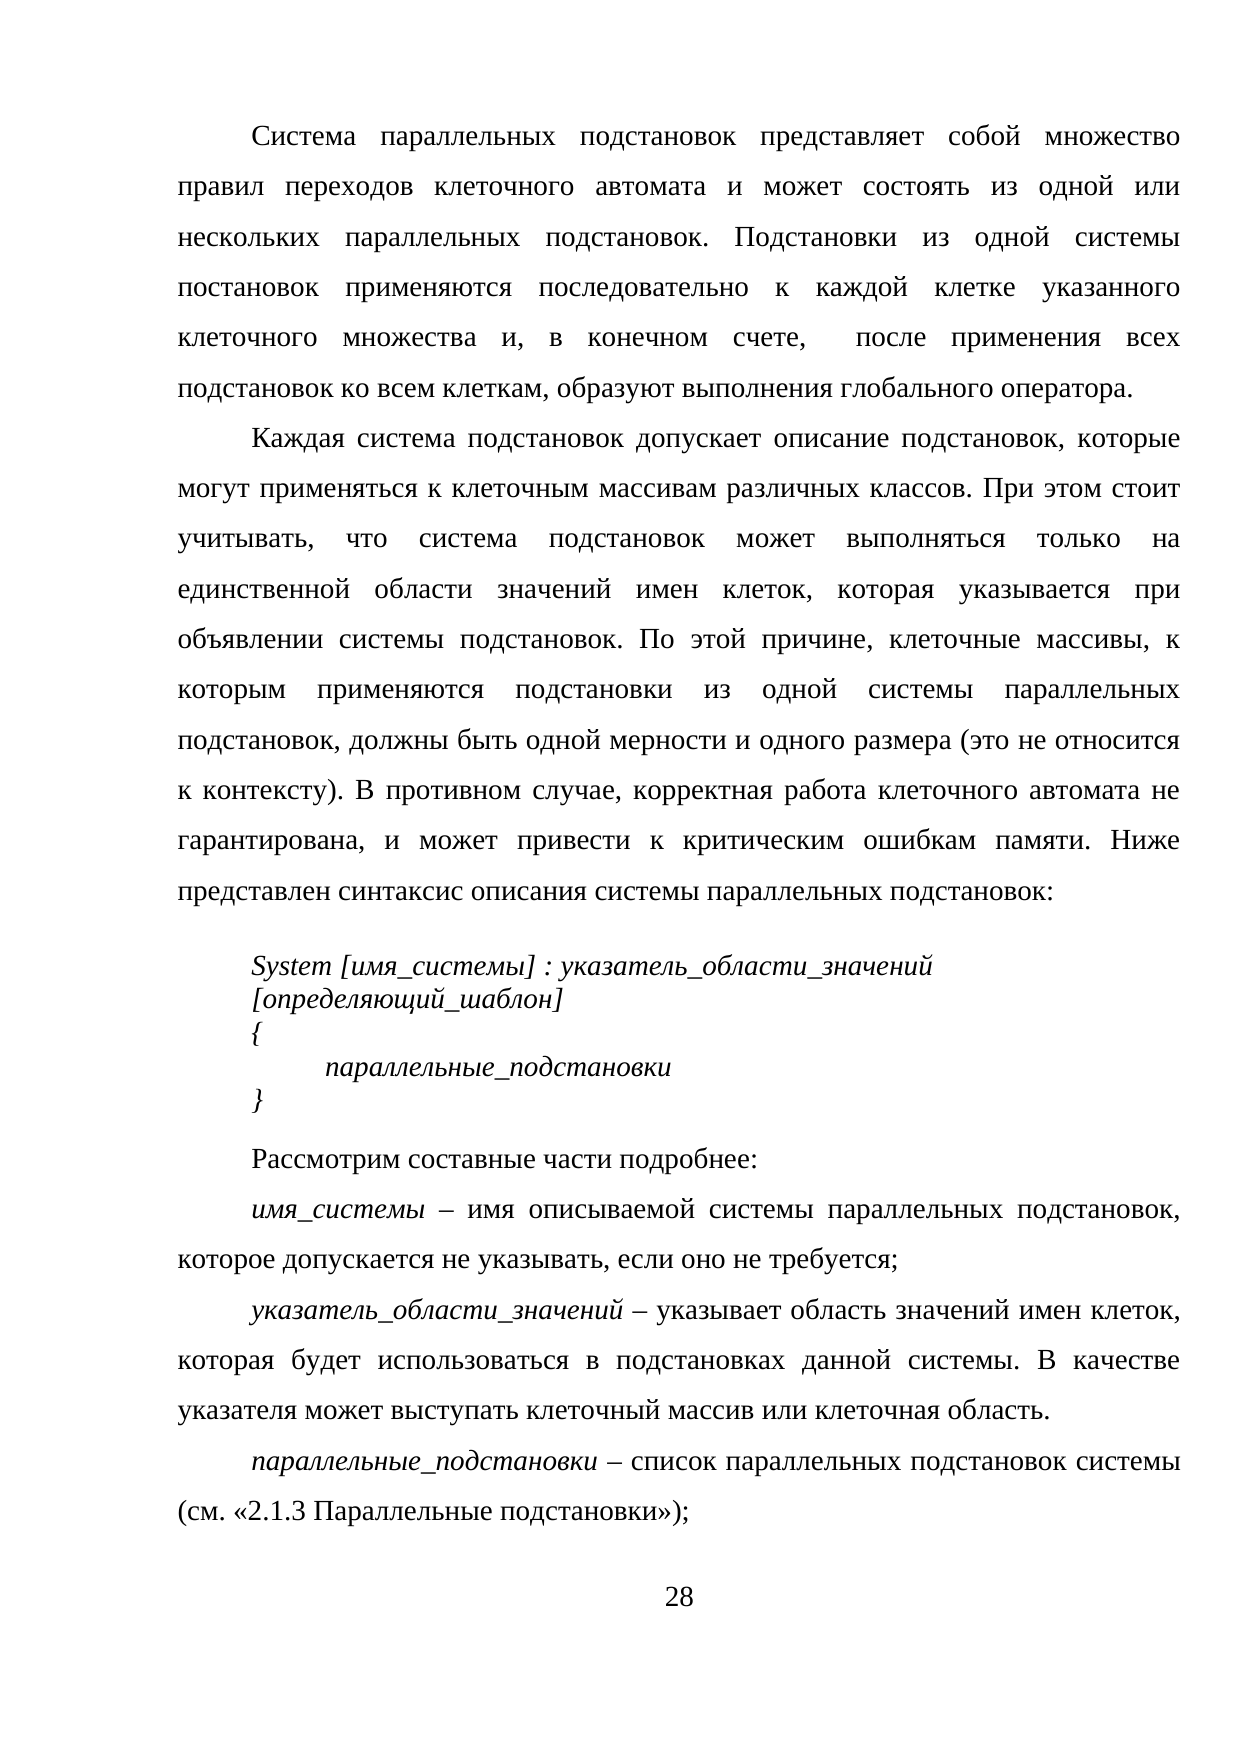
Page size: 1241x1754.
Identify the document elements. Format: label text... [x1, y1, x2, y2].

text Каждая система подстановок допускает описание подстановок, которые могут применяться к клеточным массивам различных классов. При этом стоит учитывать, что система подстановок может выполняться только на единственной области значений имен клеток, которая указывается при объявлении системы подстановок. По этой причине, клеточные массивы, к которым применяются подстановки из одной системы параллельных подстановок, должны быть одной мерности и одного размера (это не относится к контексту). В противном случае, корректная работа клеточного автомата не гарантирована, и может привести к критическим ошибкам памяти. Ниже представлен синтаксис описания системы параллельных подстановок: [177, 420, 1181, 906]
text Рассмотрим составные части подробнее: [177, 1141, 1181, 1174]
text параллельные_подстановки [251, 1049, 1181, 1082]
text Система параллельных подстановок представляет собой множество правил переходов клеточного автомата и может состоять из одной или нескольких параллельных подстановок. Подстановки из одной системы постановок применяются последовательно к каждой клетке указанного клеточного множества и, в конечном счете, после применения всех подстановок ко всем клеткам, образуют выполнения глобального оператора. [177, 118, 1181, 403]
text параллельные_подстановки – список параллельных подстановок системы (см. «2.1.3 Параллельные подстановки»); [177, 1443, 1181, 1527]
text { [251, 1015, 1181, 1049]
text } [251, 1082, 1181, 1116]
text указатель_области_значений – указывает область значений имен клеток, которая будет использоваться в подстановках данной системы. В качестве указателя может выступать клеточный массив или клеточная область. [177, 1292, 1181, 1426]
text имя_системы – имя описываемой системы параллельных подстановок, которое допускается не указывать, если оно не требуется; [177, 1191, 1181, 1275]
text System [имя_системы] : указатель_области_значений [определяющий_шаблон] [251, 948, 1181, 1015]
